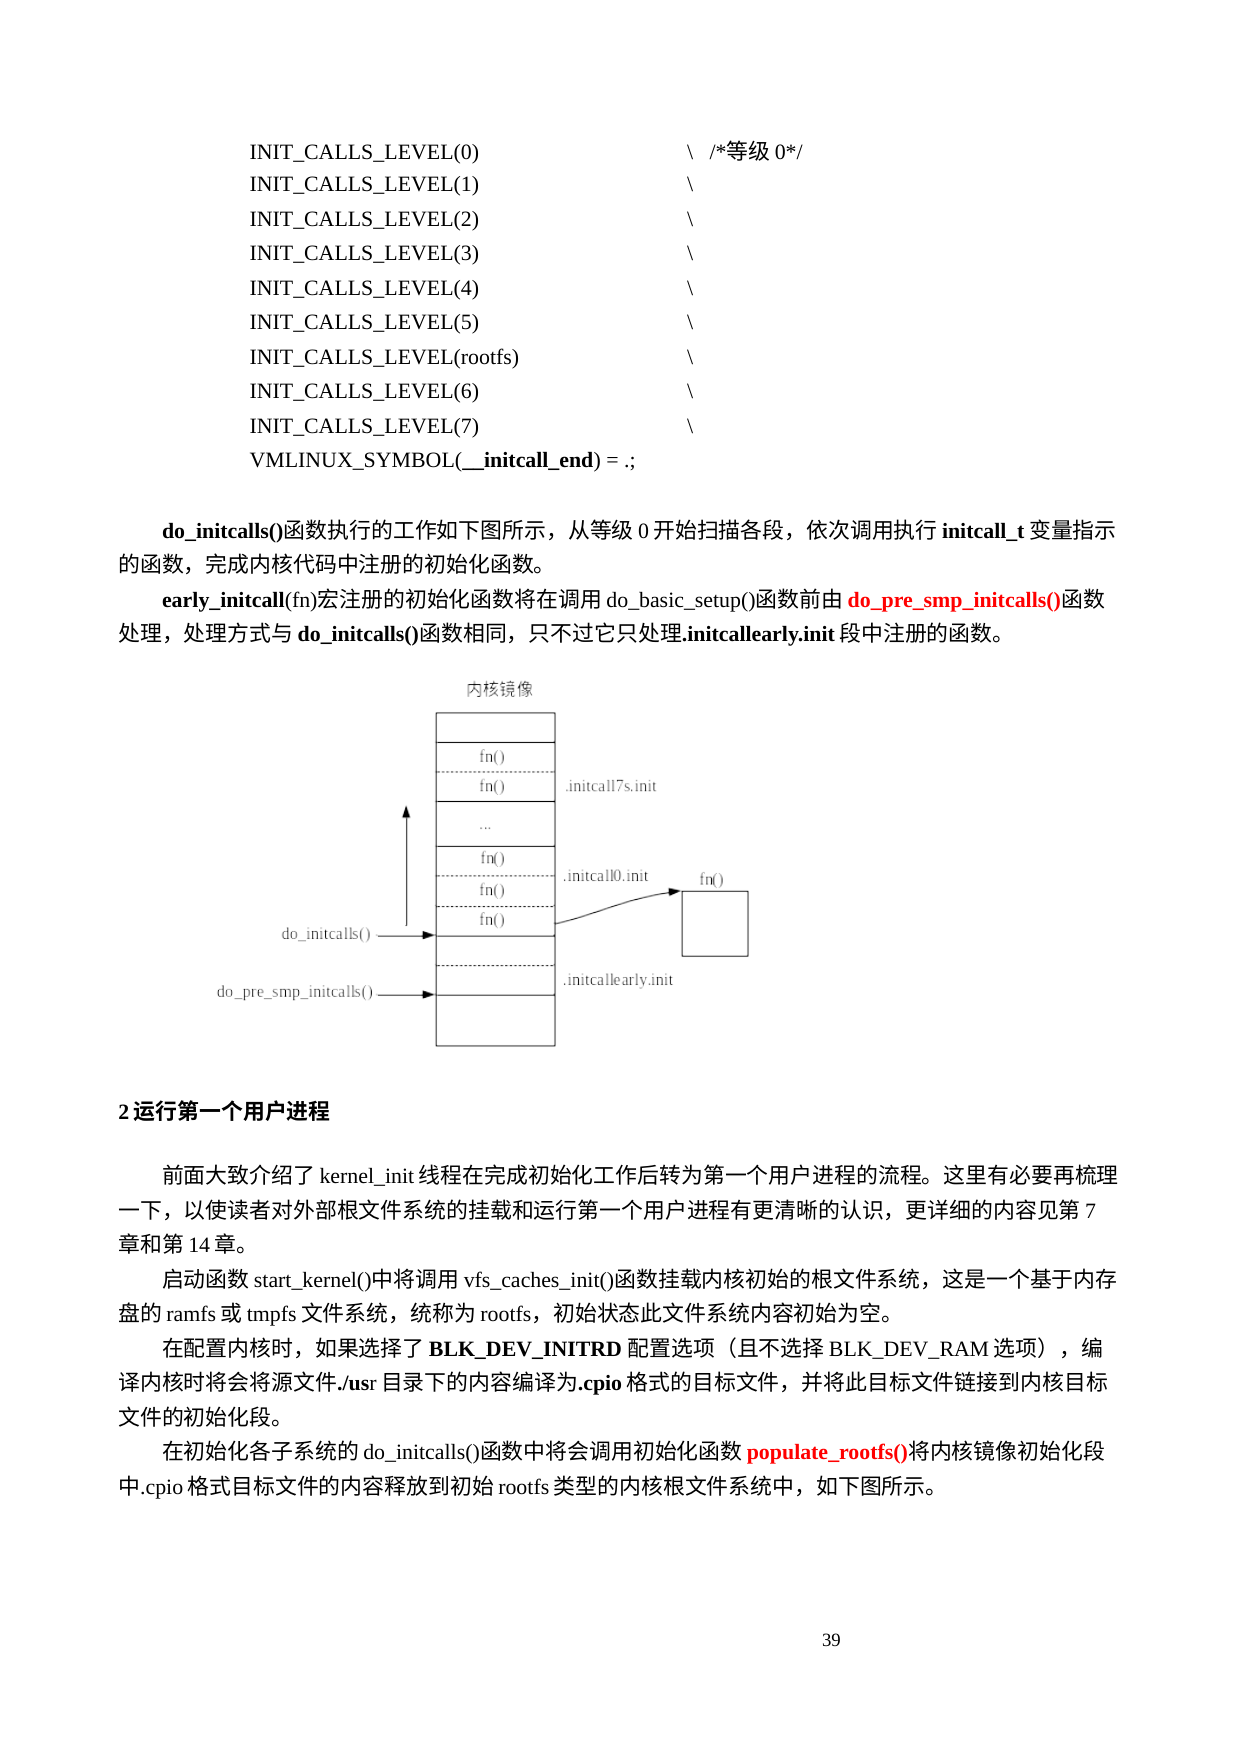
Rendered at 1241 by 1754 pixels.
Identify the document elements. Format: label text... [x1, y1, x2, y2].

text 在初始化各子系统的do_initcalls()函数中将会调用初始化函数populate_rootfs()将内核镜像初始化段中.cpio格式目标文件的内容释放到初始rootfs类型的内核根文件系统中，如下图所示。 [118, 1433, 1122, 1502]
list INIT_CALLS_LEVEL(1) \ [118, 167, 1122, 201]
text 启动函数start_kernel()中将调用vfs_caches_init()函数挂载内核初始的根文件系统，这是一个基于内存盘的ramfs或tmpfs文件系统，统称为rootfs，初始状态此文件系统内容初始为空。 [118, 1261, 1122, 1329]
list INIT_CALLS_LEVEL(6) \ [118, 374, 1122, 408]
list INIT_CALLS_LEVEL(0) \ /*等级0*/ [118, 132, 1122, 167]
subtitle 2运行第一个用户进程 [118, 1092, 1122, 1127]
list INIT_CALLS_LEVEL(2) \ [118, 201, 1122, 236]
list INIT_CALLS_LEVEL(3) \ [118, 236, 1122, 270]
list do_initcalls()函数执行的工作如下图所示，从等级0开始扫描各段，依次调用执行initcall_t变量指示的函数，完成内核代码中注册的初始化函数。 [118, 512, 1122, 581]
list INIT_CALLS_LEVEL(rootfs) \ [118, 339, 1122, 374]
text 前面大致介绍了kernel_init线程在完成初始化工作后转为第一个用户进程的流程。这里有必要再梳理一下，以使读者对外部根文件系统的挂载和运行第一个用户进程有更清晰的认识，更详细的内容见第7章和第14章。 [118, 1157, 1122, 1261]
text 在配置内核时，如果选择了BLK_DEV_INITRD 配置选项（且不选择BLK_DEV_RAM选项），编译内核时将会将源文件./usr目录下的内容编译为.cpio格式的目标文件，并将此目标文件链接到内核目标文件的初始化段。 [118, 1329, 1122, 1433]
list INIT_CALLS_LEVEL(5) \ [118, 305, 1122, 339]
list VMLINUX_SYMBOL(__initcall_end) = .; [118, 443, 1122, 477]
list early_initcall(fn)宏注册的初始化函数将在调用do_basic_setup()函数前由do_pre_smp_initcalls()函数处理，处理方式与do_initcalls()函数相同，只不过它只处理.initcallearly.init段中注册的函数。 [118, 581, 1122, 649]
list INIT_CALLS_LEVEL(7) \ [118, 408, 1122, 443]
list INIT_CALLS_LEVEL(4) \ [118, 270, 1122, 305]
